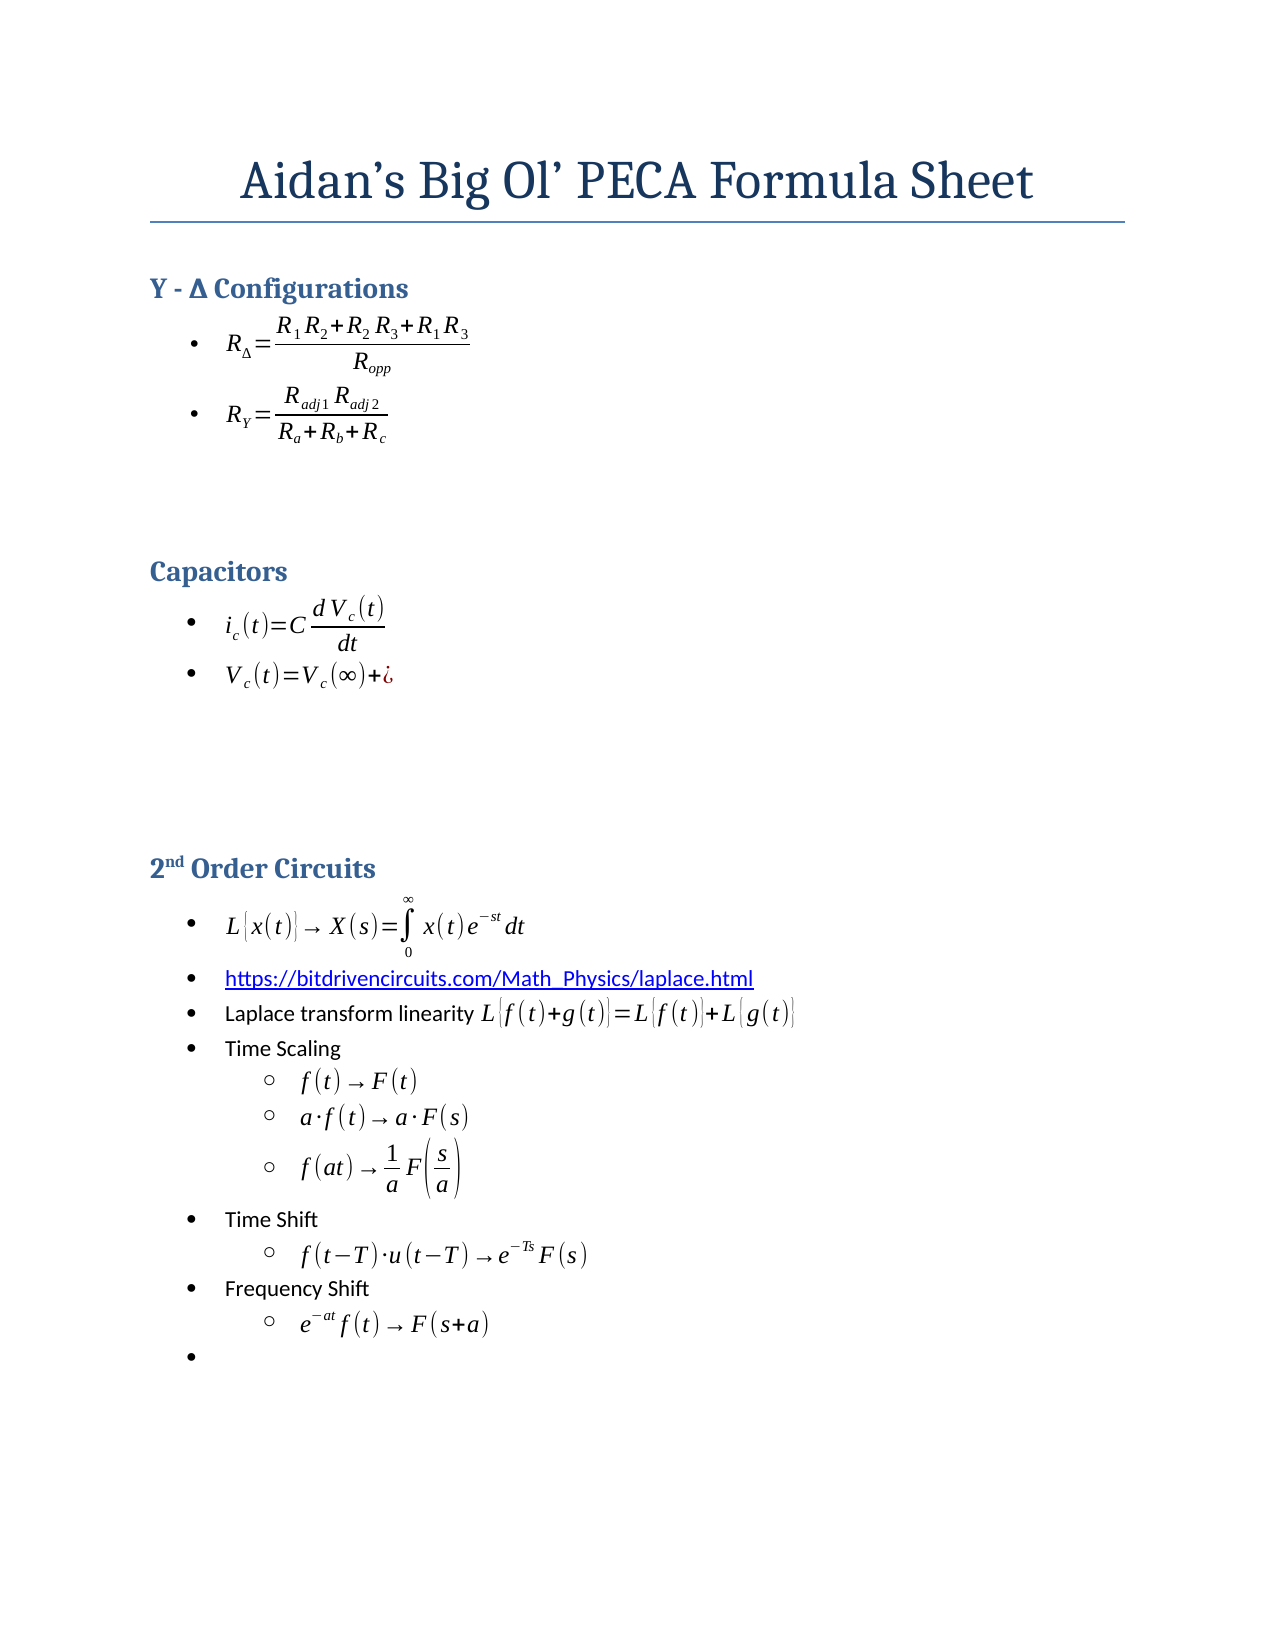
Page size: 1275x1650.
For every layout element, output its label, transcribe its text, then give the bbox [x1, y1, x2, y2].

list Time Shift [187, 1205, 1125, 1233]
list Frequency Shift [187, 1274, 1125, 1302]
subtitle 2nd Order Circuits [150, 852, 1125, 885]
title Aidan’s Big Ol’ PECA Formula Sheet [150, 150, 1125, 221]
list https://bitdrivencircuits.com/Math_Physics/laplace.html [187, 964, 1125, 992]
list Time Scaling [187, 1034, 1125, 1062]
subtitle Capacitors [150, 555, 1125, 588]
list Laplace transform linearity [187, 996, 1125, 1029]
subtitle Y - ∆ Configurations [150, 273, 1125, 306]
